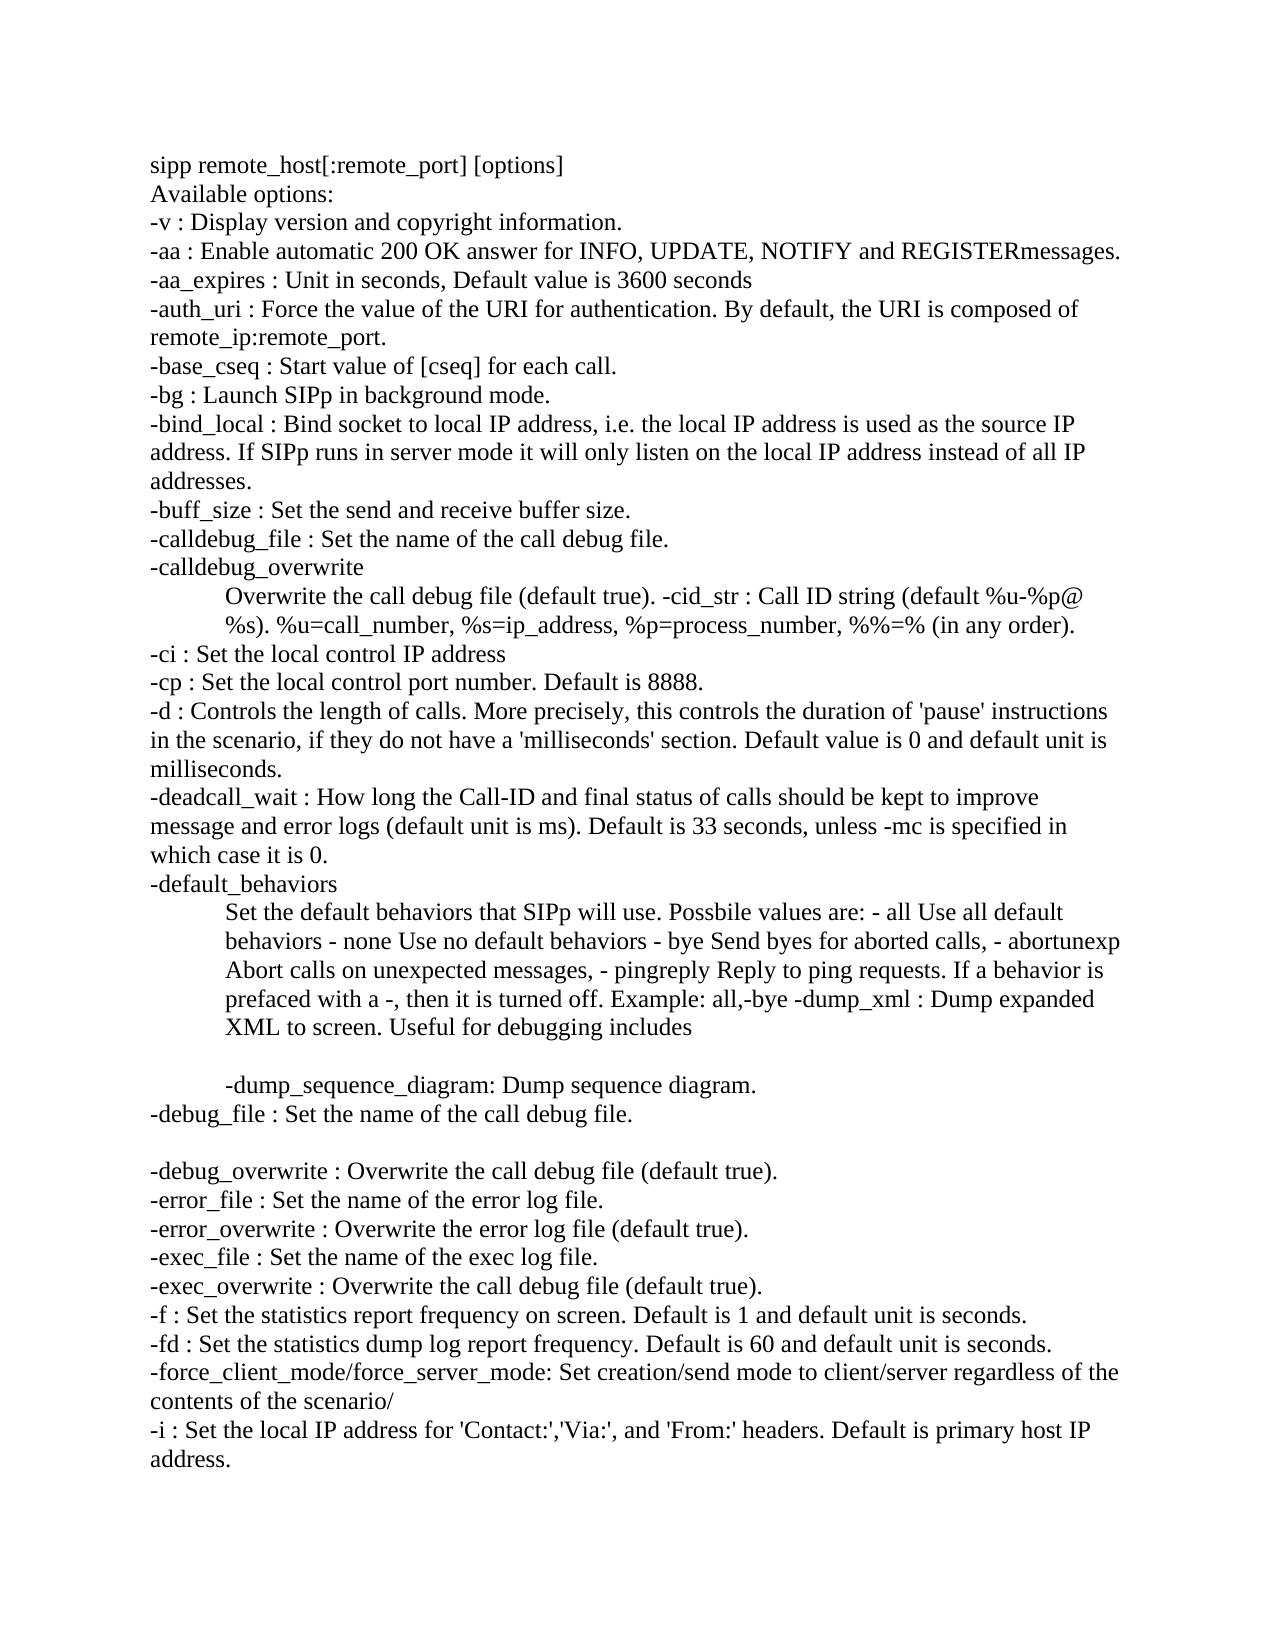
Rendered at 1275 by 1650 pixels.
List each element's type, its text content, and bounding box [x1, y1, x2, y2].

text -fd : Set the statistics dump log report frequency. Default is 60 and default unit is seconds. [150, 1329, 1125, 1357]
text sipp remote_host[:remote_port] [options] [150, 150, 1125, 179]
text -bind_local : Bind socket to local IP address, i.e. the local IP address is used as the source IP address. If SIPp runs in server mode it will only listen on the local IP address instead of all IP addresses. [150, 409, 1125, 495]
text -i : Set the local IP address for 'Contact:','Via:', and 'From:' headers. Default is primary host IP address. [150, 1415, 1125, 1472]
text -calldebug_overwrite [150, 552, 1125, 581]
text -deadcall_wait : How long the Call-ID and final status of calls should be kept to improve message and error logs (default unit is ms). Default is 33 seconds, unless -mc is specified in which case it is 0. [150, 782, 1125, 869]
text -bg : Launch SIPp in background mode. [150, 380, 1125, 409]
text -base_cseq : Start value of [cseq] for each call. [150, 351, 1125, 380]
text -f : Set the statistics report frequency on screen. Default is 1 and default unit is seconds. [150, 1300, 1125, 1329]
text -aa_expires : Unit in seconds, Default value is 3600 seconds [150, 265, 1125, 294]
text -v : Display version and copyright information. [150, 207, 1125, 236]
text -buff_size : Set the send and receive buffer size. [150, 495, 1125, 524]
text -error_overwrite : Overwrite the error log file (default true). [150, 1214, 1125, 1242]
text -calldebug_file : Set the name of the call debug file. [150, 524, 1125, 552]
text -error_file : Set the name of the error log file. [150, 1185, 1125, 1214]
text -debug_file : Set the name of the call debug file. -debug_overwrite : Overwrite the call debug file (default true). [150, 1099, 1125, 1185]
text Available options: [150, 179, 1125, 207]
text -exec_file : Set the name of the exec log file. [150, 1242, 1125, 1271]
text -ci : Set the local control IP address [150, 639, 1125, 667]
text -default_behaviors [150, 869, 1125, 897]
text -force_client_mode/force_server_mode: Set creation/send mode to client/server regardless of the contents of the scenario/ [150, 1357, 1125, 1415]
text Set the default behaviors that SIPp will use. Possbile values are: - all Use all default behaviors - none Use no default behaviors - bye Send byes for aborted calls, - abortunexp Abort calls on unexpected messages, - pingreply Reply to ping requests. If a behavior is prefaced with a -, then it is turned off. Example: all,-bye -dump_xml : Dump expanded XML to screen. Useful for debugging includes -dump_sequence_diagram: Dump sequence diagram. [225, 897, 1125, 1099]
text -exec_overwrite : Overwrite the call debug file (default true). [150, 1271, 1125, 1300]
text Overwrite the call debug file (default true). -cid_str : Call ID string (default %u-%p@%s). %u=call_number, %s=ip_address, %p=process_number, %%=% (in any order). [225, 581, 1125, 639]
text -auth_uri : Force the value of the URI for authentication. By default, the URI is composed of remote_ip:remote_port. [150, 294, 1125, 351]
text -aa : Enable automatic 200 OK answer for INFO, UPDATE, NOTIFY and REGISTERmessages. [150, 236, 1125, 265]
text -d : Controls the length of calls. More precisely, this controls the duration of 'pause' instructions in the scenario, if they do not have a 'milliseconds' section. Default value is 0 and default unit is milliseconds. [150, 696, 1125, 782]
text -cp : Set the local control port number. Default is 8888. [150, 667, 1125, 696]
